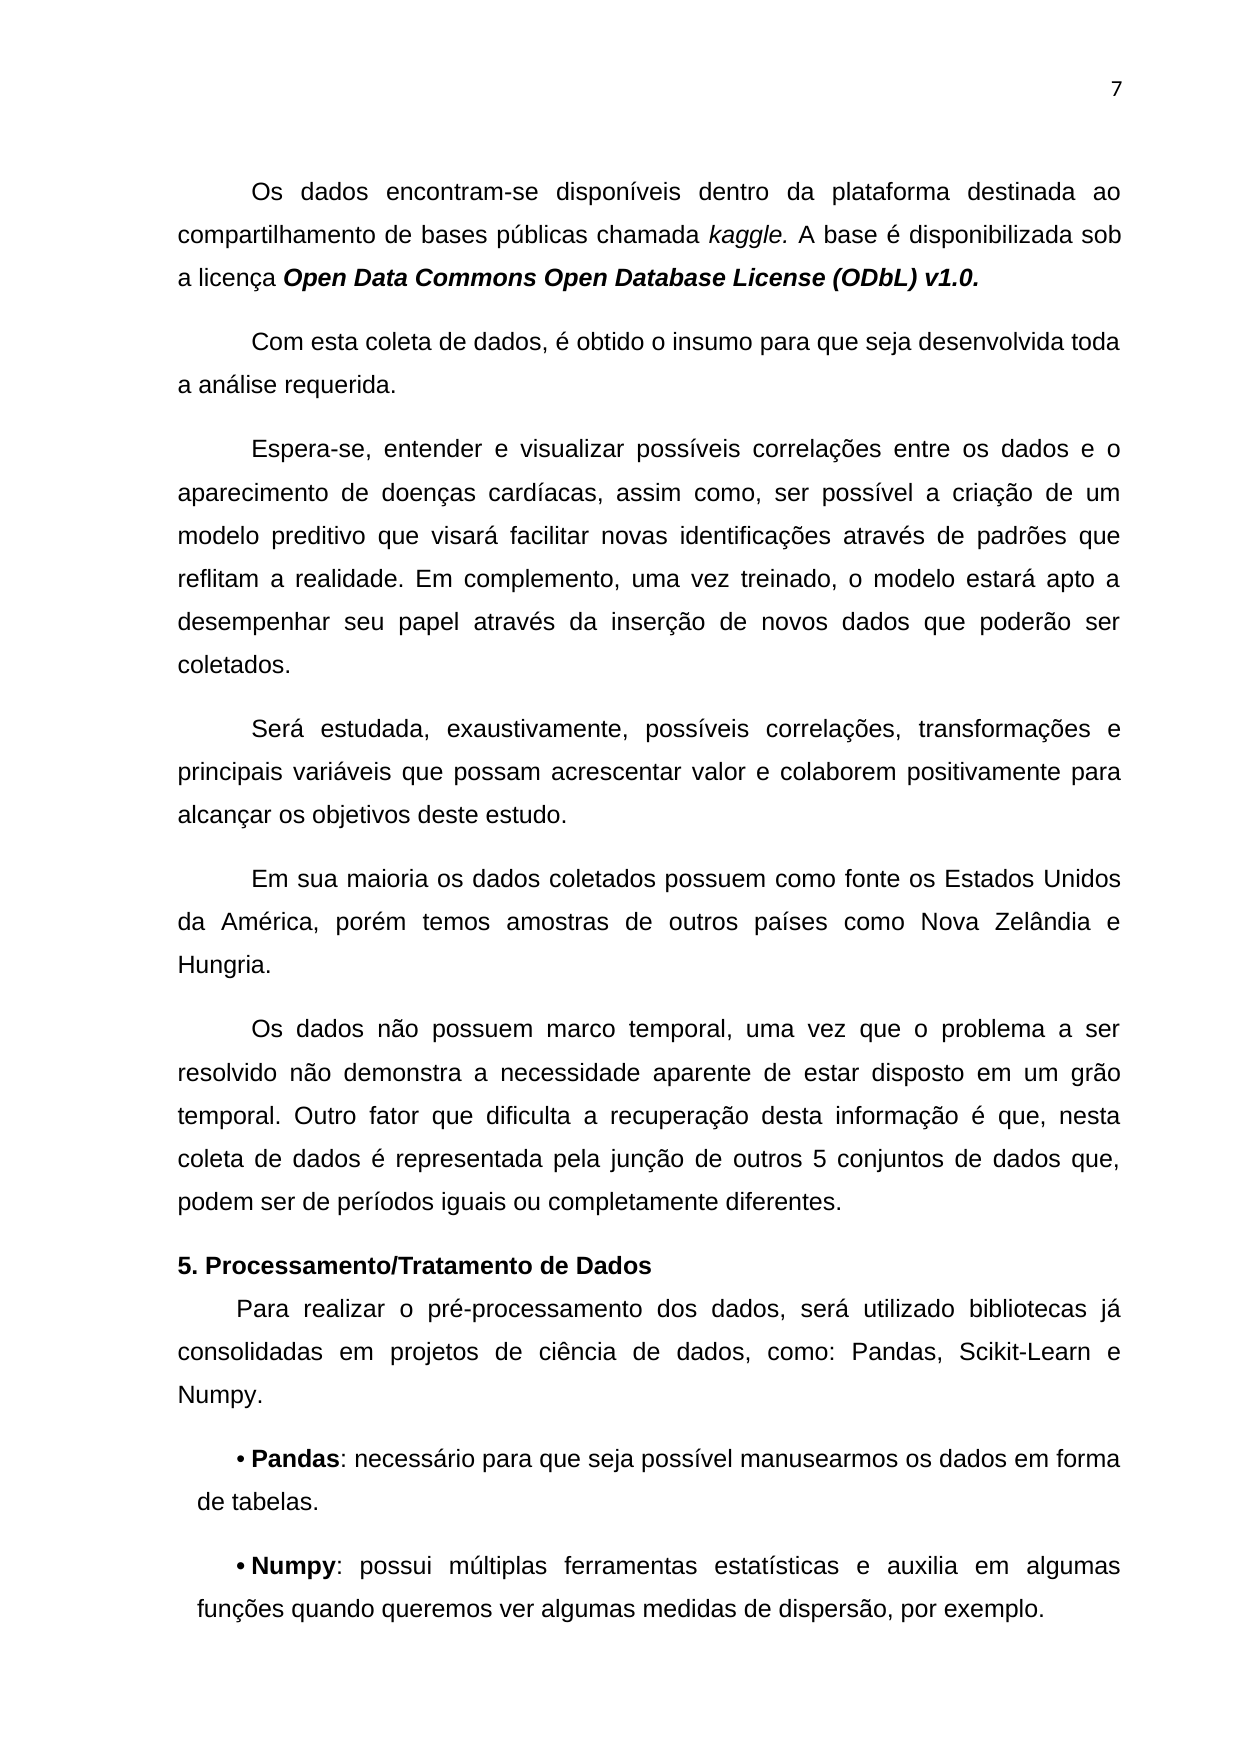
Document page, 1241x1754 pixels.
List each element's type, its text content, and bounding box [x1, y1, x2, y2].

list Pandas: necessário para que seja possível manusearmos os dados em forma de tabelas. [197, 1444, 1122, 1516]
list Numpy: possui múltiplas ferramentas estatísticas e auxilia em algumas funções quando queremos ver algumas medidas de dispersão, por exemplo. [197, 1551, 1122, 1623]
text Os dados não possuem marco temporal, uma vez que o problema a ser resolvido não demonstra a necessidade aparente de estar disposto em um grão temporal. Outro fator que dificulta a recuperação desta informação é que, nesta coleta de dados é representada pela junção de outros 5 conjuntos de dados que, podem ser de períodos iguais ou completamente diferentes. [177, 1014, 1122, 1216]
text Os dados encontram-se disponíveis dentro da plataforma destinada ao compartilhamento de bases públicas chamada kaggle. A base é disponibilizada sob a licença Open Data Commons Open Database License (ODbL) v1.0. [177, 177, 1122, 292]
text Espera-se, entender e visualizar possíveis correlações entre os dados e o aparecimento de doenças cardíacas, assim como, ser possível a criação de um modelo preditivo que visará facilitar novas identificações através de padrões que reflitam a realidade. Em complemento, uma vez treinado, o modelo estará apto a desempenhar seu papel através da inserção de novos dados que poderão ser coletados. [177, 434, 1122, 679]
text Com esta coleta de dados, é obtido o insumo para que seja desenvolvida toda a análise requerida. [177, 327, 1122, 399]
text Para realizar o pré-processamento dos dados, será utilizado bibliotecas já consolidadas em projetos de ciência de dados, como: Pandas, Scikit-Learn e Numpy. [177, 1294, 1122, 1409]
text Será estudada, exaustivamente, possíveis correlações, transformações e principais variáveis que possam acrescentar valor e colaborem positivamente para alcançar os objetivos deste estudo. [177, 714, 1122, 829]
text Em sua maioria os dados coletados possuem como fonte os Estados Unidos da América, porém temos amostras de outros países como Nova Zelândia e Hungria. [177, 864, 1122, 979]
text 5. Processamento/Tratamento de Dados [177, 1251, 1122, 1280]
